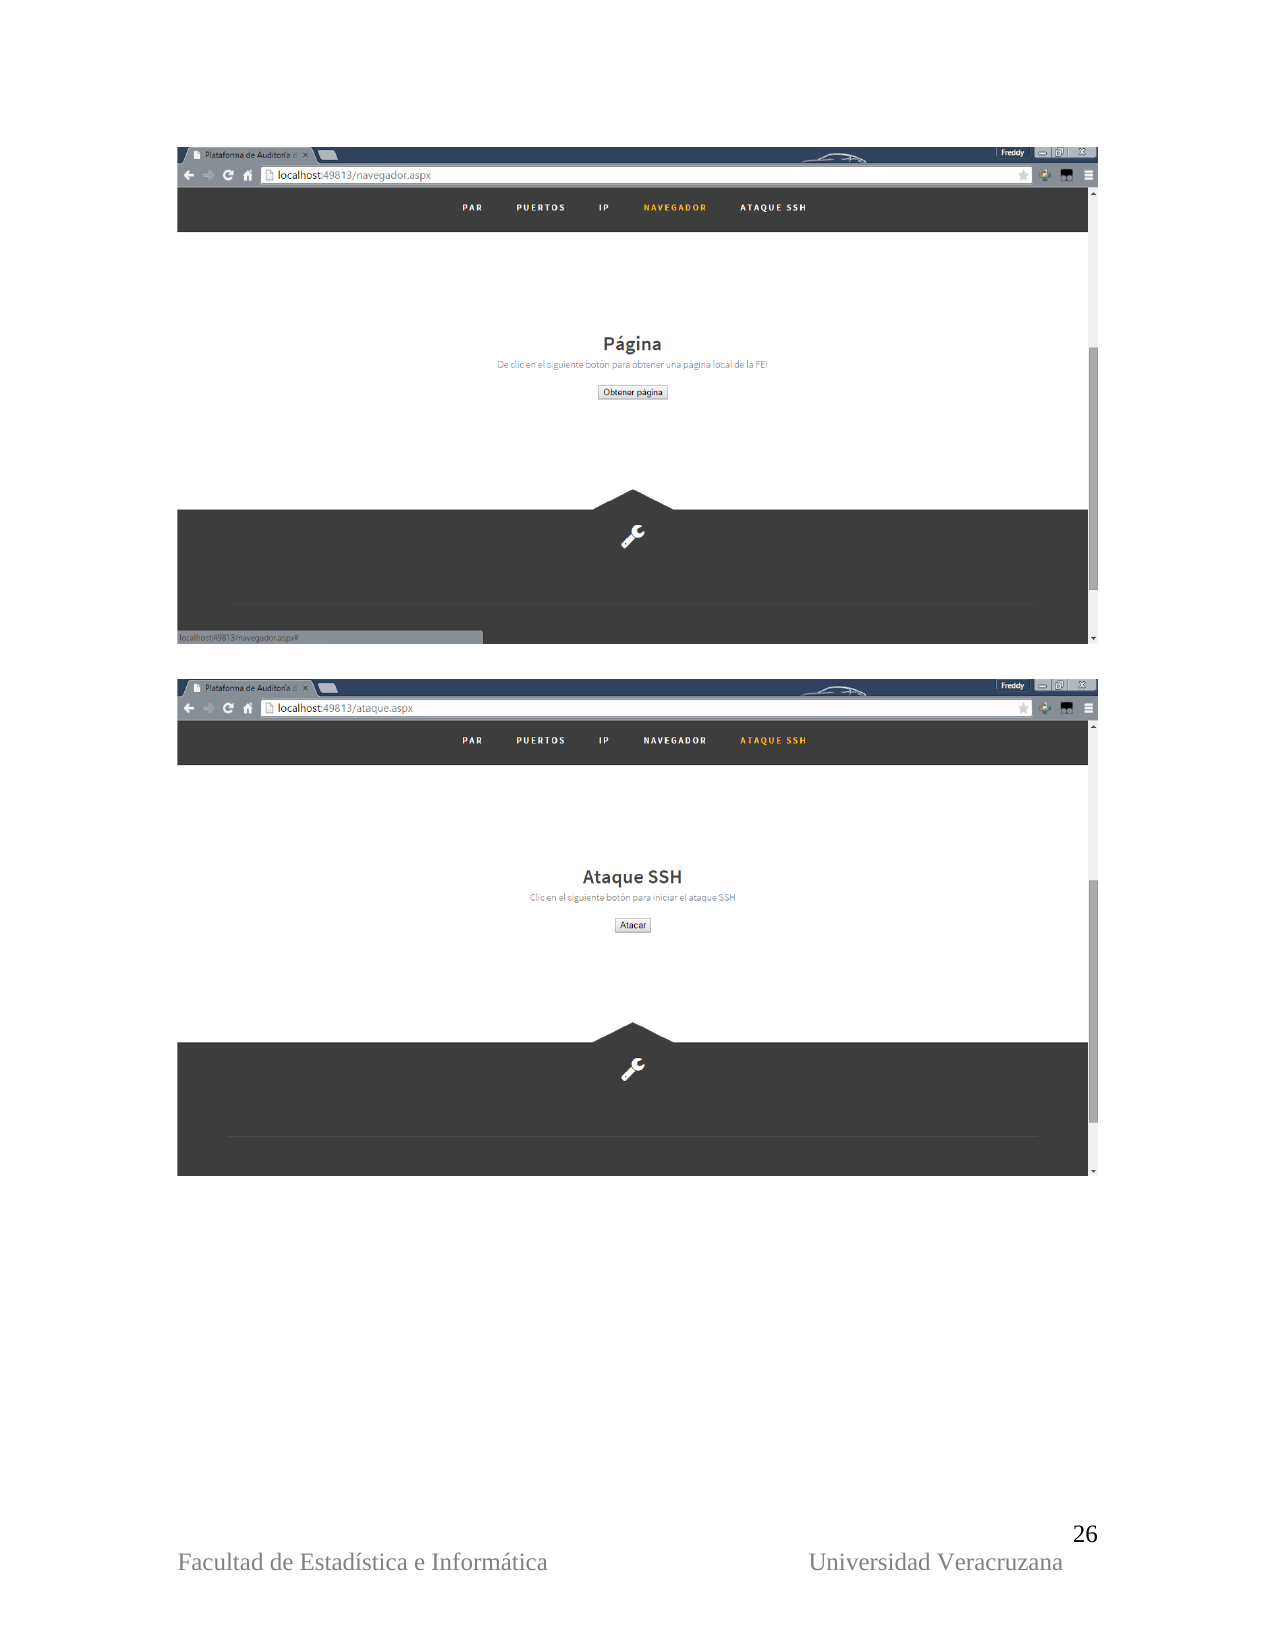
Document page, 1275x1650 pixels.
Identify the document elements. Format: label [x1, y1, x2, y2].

picture [177, 147, 1098, 644]
picture [177, 679, 1098, 1176]
